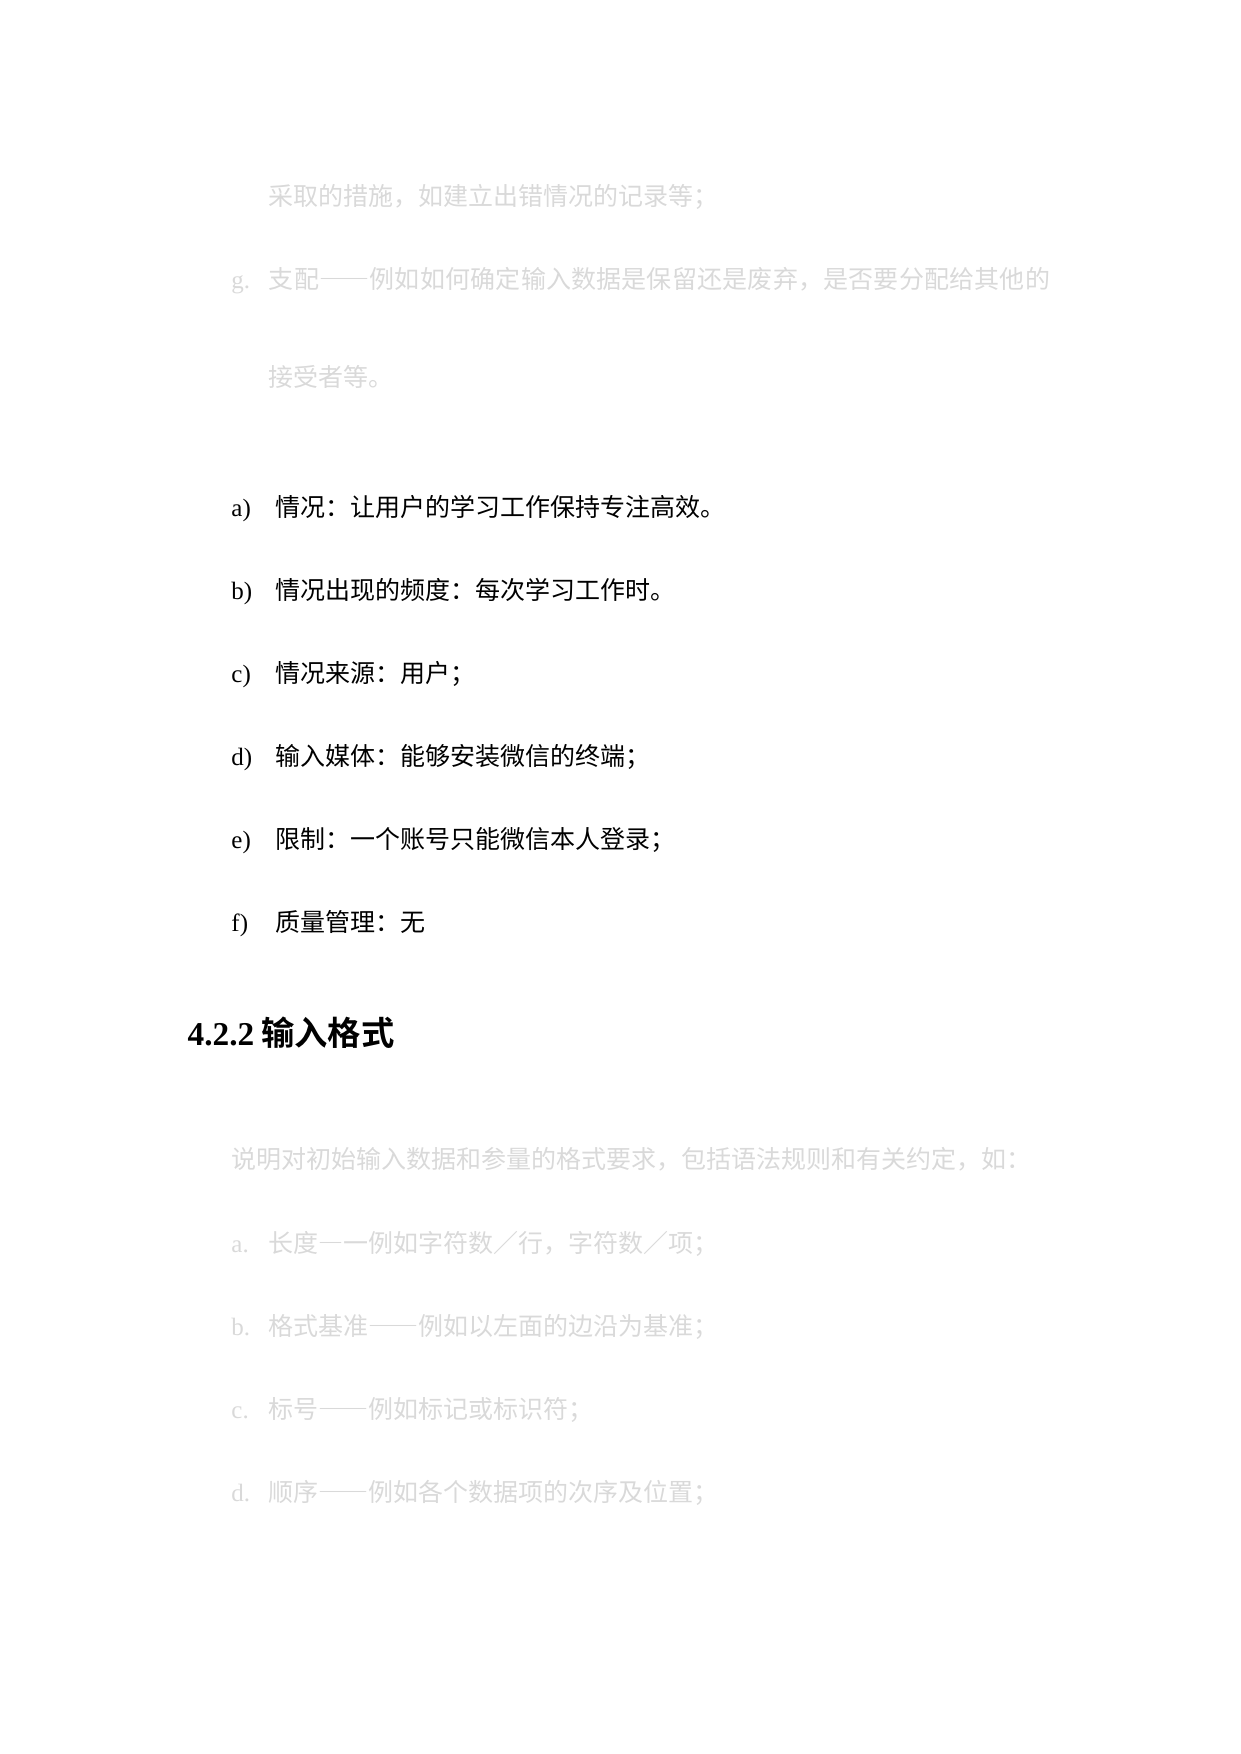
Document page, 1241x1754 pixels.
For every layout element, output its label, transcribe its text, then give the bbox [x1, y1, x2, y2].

list 输入媒体：能够安装微信的终端； [187, 722, 1053, 787]
list 支配——例如如何确定输入数据是保留还是废弃，是否要分配给其他的接受者等。 [231, 245, 1053, 408]
list 情况：让用户的学习工作保持专注高效。 [187, 473, 1053, 538]
text 说明对初始输入数据和参量的格式要求，包括语法规则和有关约定，如： [187, 1126, 1053, 1191]
list 顺序——例如各个数据项的次序及位置； [231, 1458, 1053, 1523]
list 情况来源：用户； [187, 639, 1053, 704]
list 情况出现的频度：每次学习工作时。 [187, 556, 1053, 621]
list 格式基准——例如以左面的边沿为基准； [231, 1292, 1053, 1357]
subtitle 4.2.2输入格式 [187, 998, 1053, 1063]
list 长度—一例如字符数／行，字符数／项； [231, 1209, 1053, 1274]
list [231, 162, 1053, 227]
list 质量管理：无 [187, 888, 1053, 953]
list 限制：一个账号只能微信本人登录； [187, 805, 1053, 870]
list 标号——例如标记或标识符； [231, 1375, 1053, 1440]
